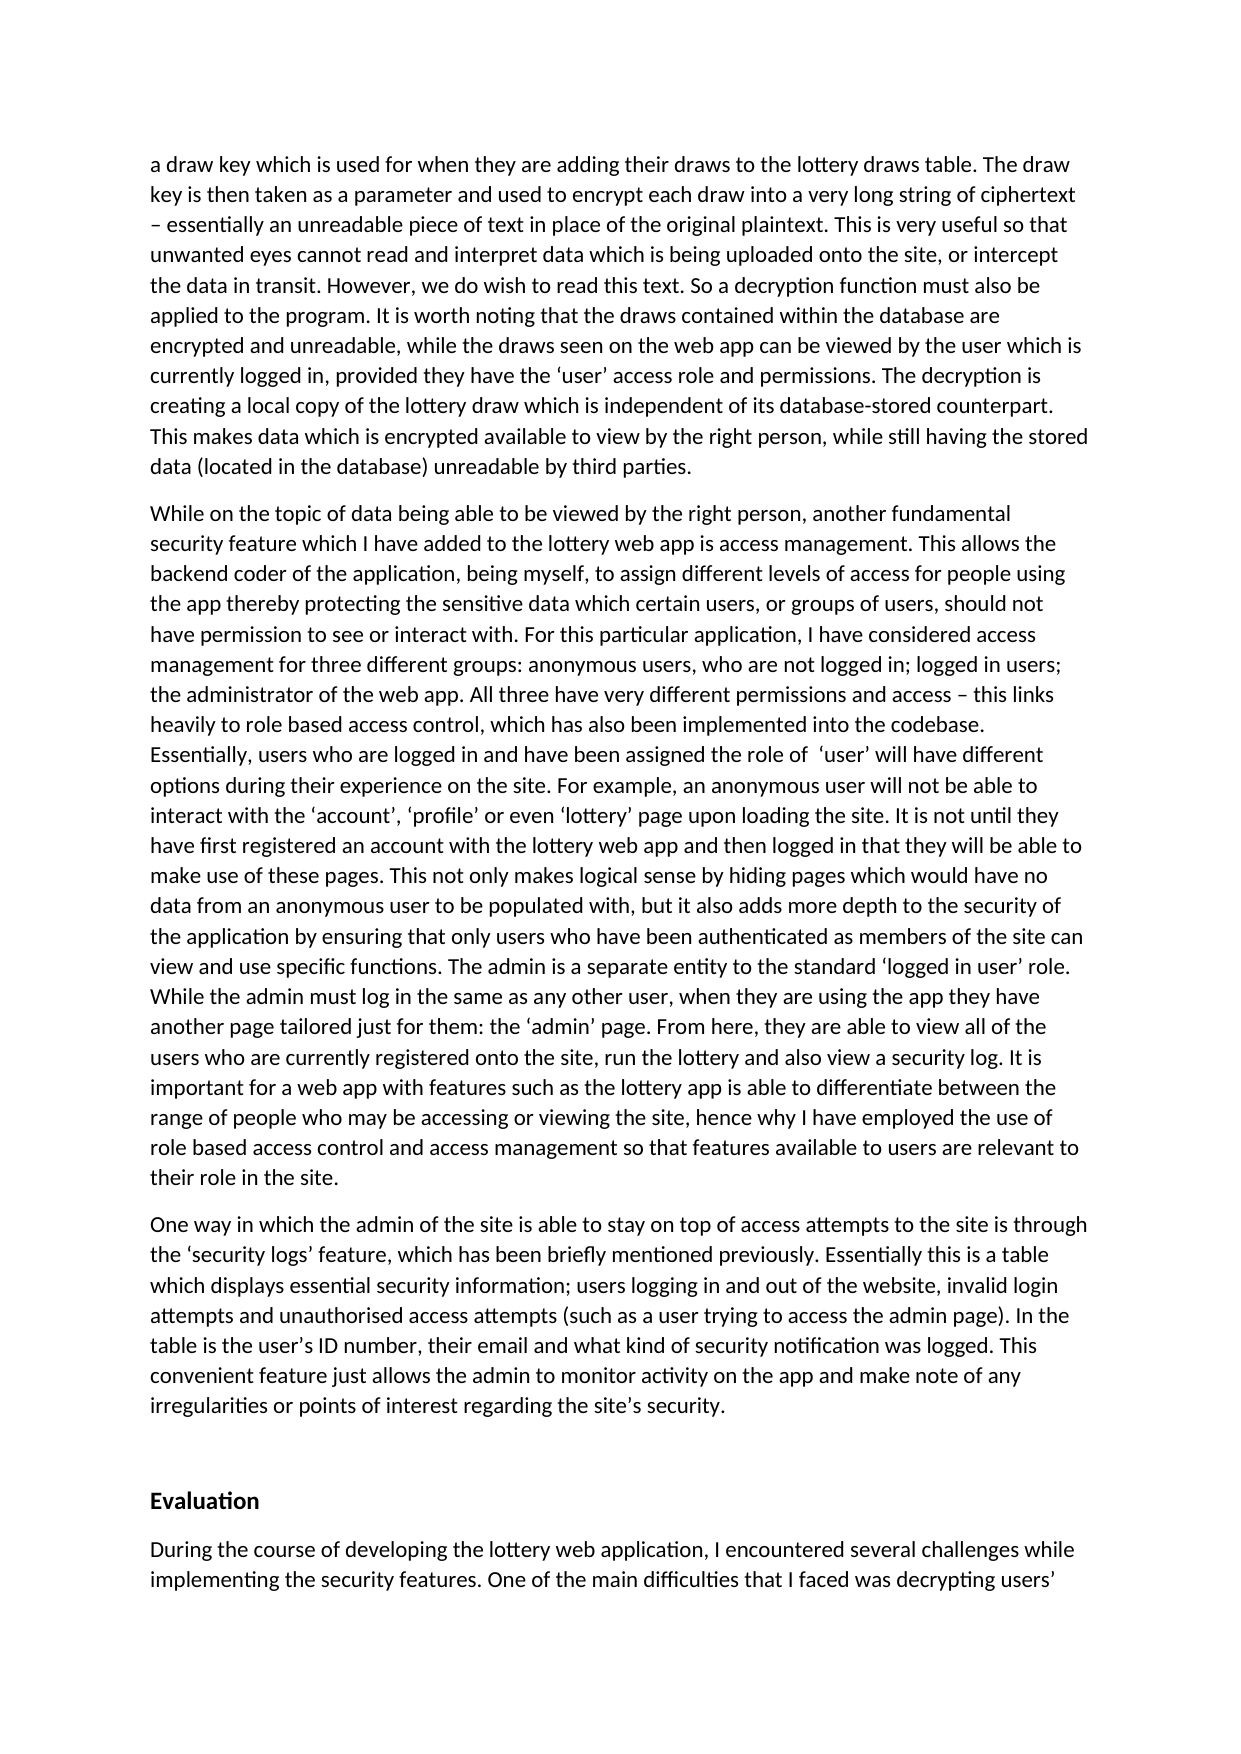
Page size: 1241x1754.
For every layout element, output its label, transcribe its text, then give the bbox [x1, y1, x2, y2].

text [150, 150, 1090, 480]
text One way in which the admin of the site is able to stay on top of access attempts to the site is through the ‘security logs’ feature, which has been briefly mentioned previously. Essentially this is a table which displays essential security information; users logging in and out of the website, invalid login attempts and unauthorised access attempts (such as a user trying to access the admin page). In the table is the user’s ID number, their email and what kind of security notification was logged. This convenient feature just allows the admin to monitor activity on the app and make note of any irregularities or points of interest regarding the site’s security. [150, 1210, 1090, 1420]
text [150, 1535, 1090, 1593]
text While on the topic of data being able to be viewed by the right person, another fundamental security feature which I have added to the lottery web app is access management. This allows the backend coder of the application, being myself, to assign different levels of access for people using the app thereby protecting the sensitive data which certain users, or groups of users, should not have permission to see or interact with. For this particular application, I have considered access management for three different groups: anonymous users, who are not logged in; logged in users; the administrator of the web app. All three have very different permissions and access – this links heavily to role based access control, which has also been implemented into the codebase. Essentially, users who are logged in and have been assigned the role of ‘user’ will have different options during their experience on the site. For example, an anonymous user will not be able to interact with the ‘account’, ‘profile’ or even ‘lottery’ page upon loading the site. It is not until they have first registered an account with the lottery web app and then logged in that they will be able to make use of these pages. This not only makes logical sense by hiding pages which would have no data from an anonymous user to be populated with, but it also adds more depth to the security of the application by ensuring that only users who have been authenticated as members of the site can view and use specific functions. The admin is a separate entity to the standard ‘logged in user’ role. While the admin must log in the same as any other user, when they are using the app they have another page tailored just for them: the ‘admin’ page. From here, they are able to view all of the users who are currently registered onto the site, run the lottery and also view a security log. It is important for a web app with features such as the lottery app is able to differentiate between the range of people who may be accessing or viewing the site, hence why I have employed the use of role based access control and access management so that features available to users are relevant to their role in the site. [150, 499, 1090, 1192]
text Evaluation [150, 1485, 1090, 1516]
